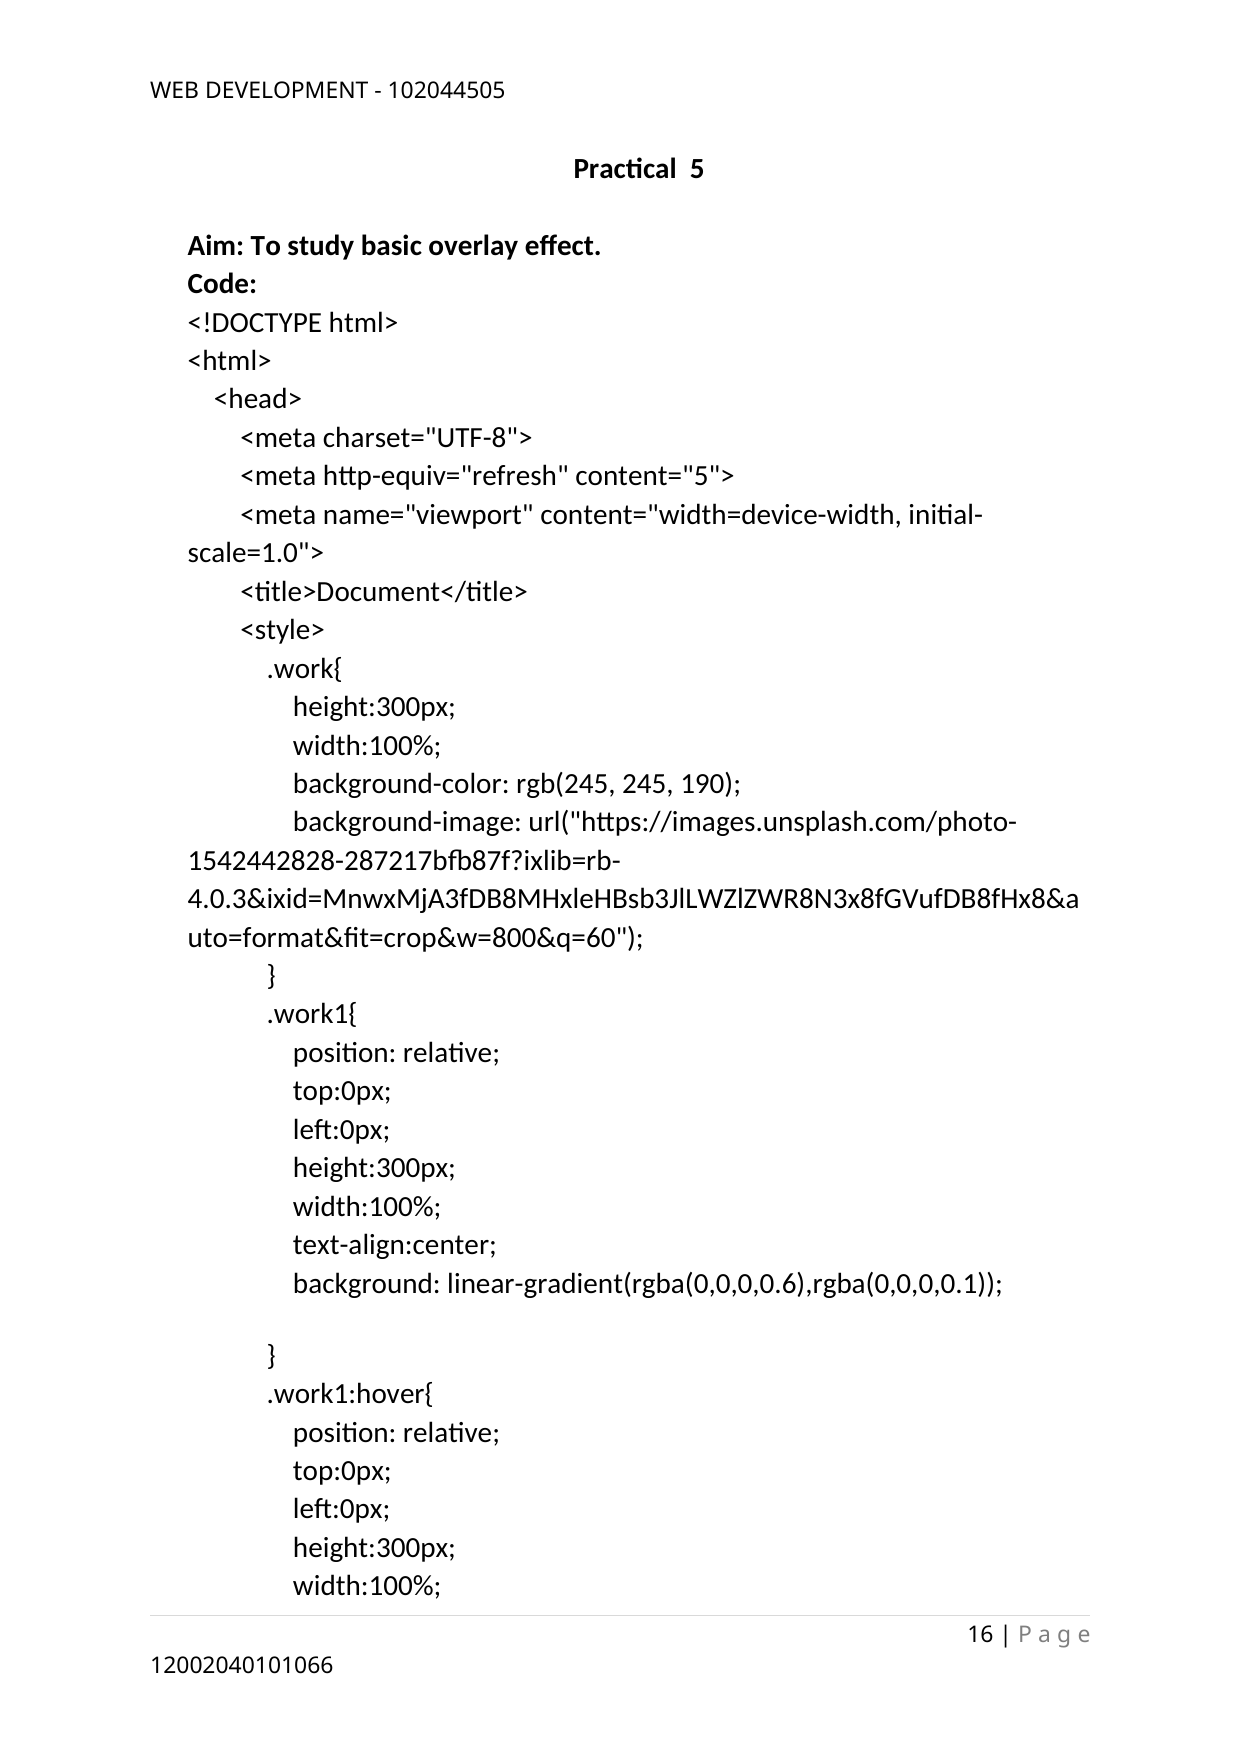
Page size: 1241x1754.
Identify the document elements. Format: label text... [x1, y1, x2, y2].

list Practical 5 [187, 150, 1090, 186]
list top:0px; [187, 1452, 1090, 1488]
list left:0px; [187, 1111, 1090, 1147]
list background-color: rgb(245, 245, 190); [187, 765, 1090, 801]
list } [187, 957, 1090, 993]
list width:100%; [187, 1188, 1090, 1223]
list top:0px; [187, 1072, 1090, 1108]
list Code: [187, 265, 1090, 301]
list height:300px; [187, 1529, 1090, 1565]
list <style> [187, 611, 1090, 647]
list position: relative; [187, 1414, 1090, 1449]
list background-image: url("https://images.unsplash.com/photo-1542442828-287217bfb87f?ixlib=rb-4.0.3&ixid=MnwxMjA3fDB8MHxleHBsb3JlLWZlZWR8N3x8fGVufDB8fHx8&auto=format&fit=crop&w=800&q=60"); [187, 803, 1090, 954]
list left:0px; [187, 1491, 1090, 1526]
list .work1:hover{ [187, 1375, 1090, 1411]
list <head> [187, 381, 1090, 416]
list width:100%; [187, 727, 1090, 762]
list Aim: To study basic overlay effect. [187, 227, 1090, 262]
list <meta name="viewport" content="width=device-width, initial-scale=1.0"> [187, 496, 1090, 570]
list <html> [187, 342, 1090, 378]
list <meta charset="UTF-8"> [187, 419, 1090, 455]
list <title>Document</title> [187, 573, 1090, 608]
list .work{ [187, 650, 1090, 685]
list } [187, 1337, 1090, 1372]
list <!DOCTYPE html> [187, 304, 1090, 339]
list position: relative; [187, 1034, 1090, 1070]
list background: linear-gradient(rgba(0,0,0,0.6),rgba(0,0,0,0.1)); [187, 1265, 1090, 1300]
list <meta http-equiv="refresh" content="5"> [187, 457, 1090, 493]
list width:100%; [187, 1567, 1090, 1603]
list text-align:center; [187, 1226, 1090, 1262]
list height:300px; [187, 1149, 1090, 1185]
list height:300px; [187, 688, 1090, 724]
list .work1{ [187, 996, 1090, 1031]
